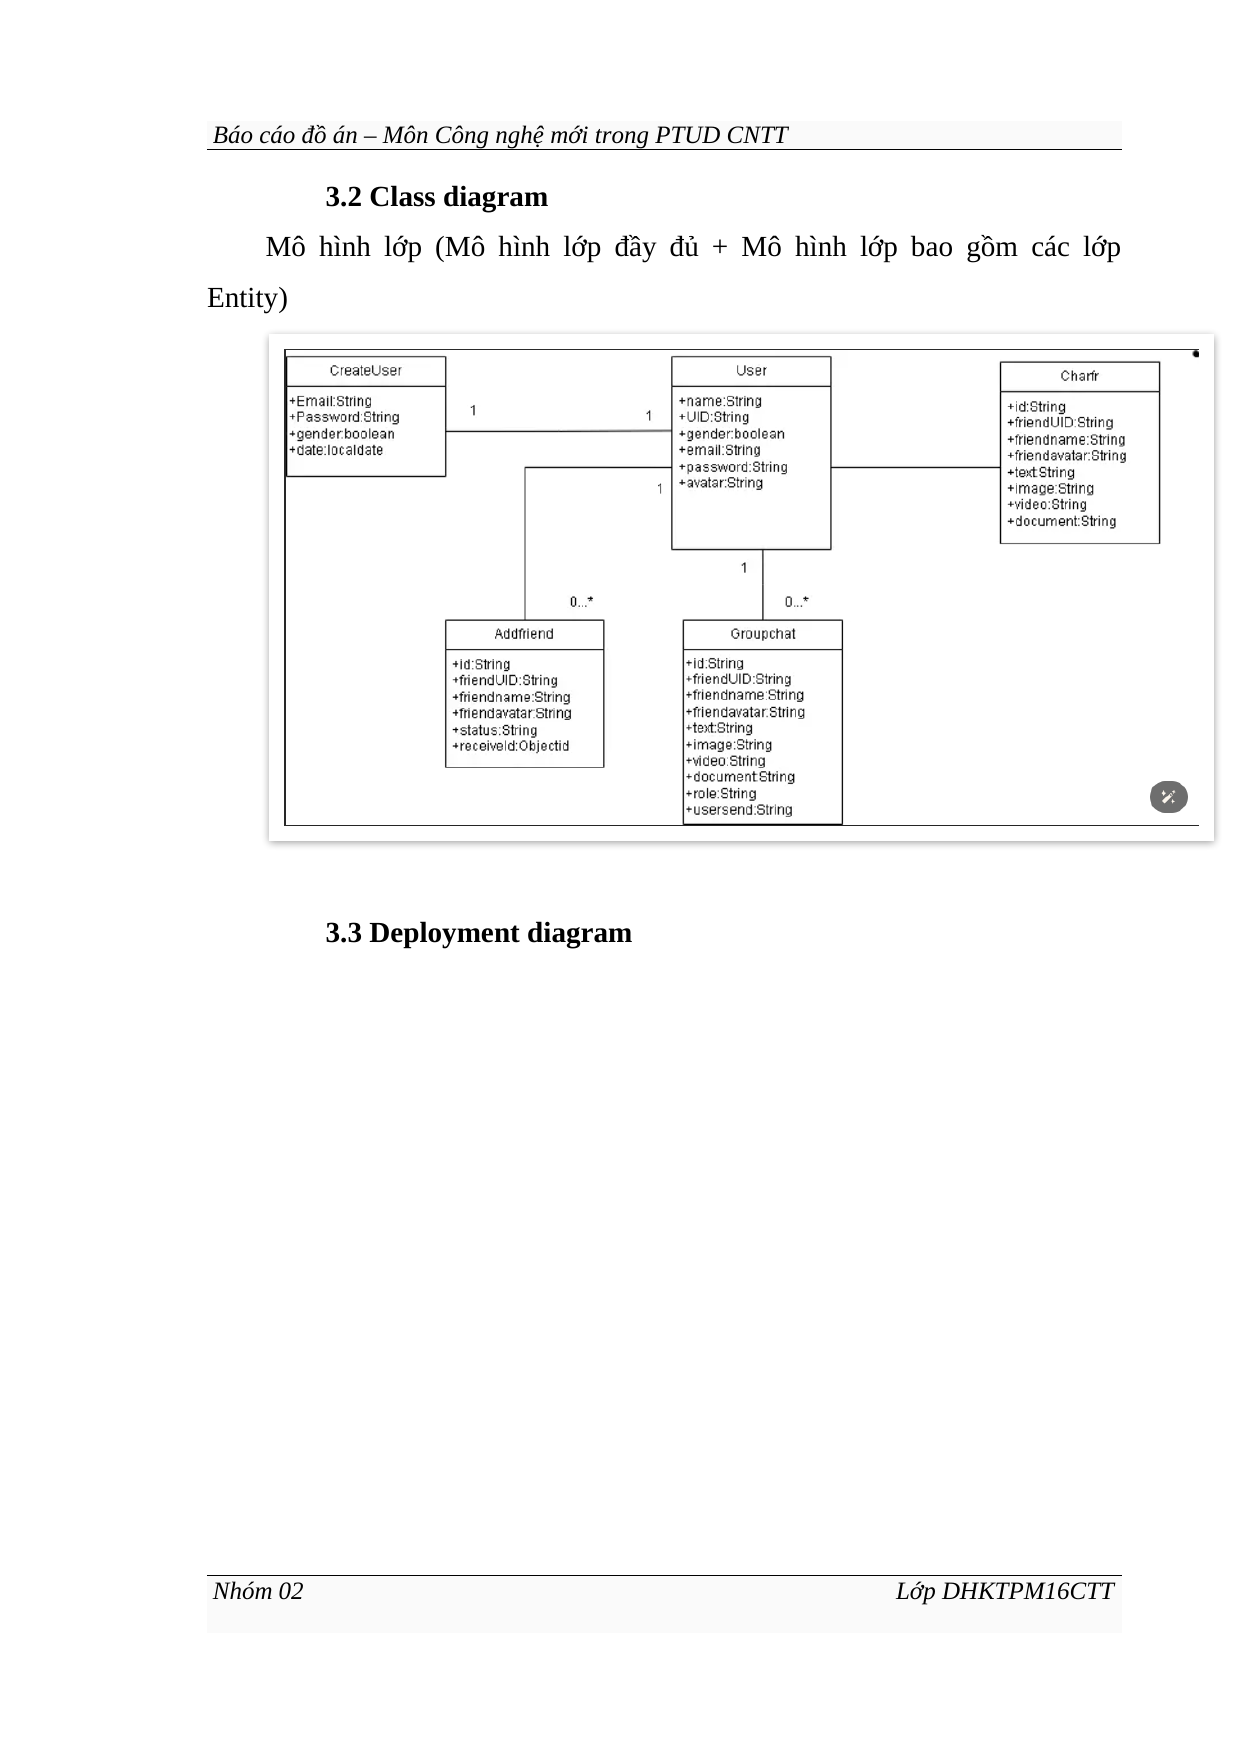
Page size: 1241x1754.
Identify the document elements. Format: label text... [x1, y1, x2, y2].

subtitle Class diagram [267, 179, 1122, 213]
subtitle Deployment diagram [267, 915, 1122, 948]
text Mô hình lớp (Mô hình lớp đầy đủ + Mô hình lớp bao gồm các lớp Entity) [207, 229, 1122, 313]
picture [284, 349, 1199, 826]
